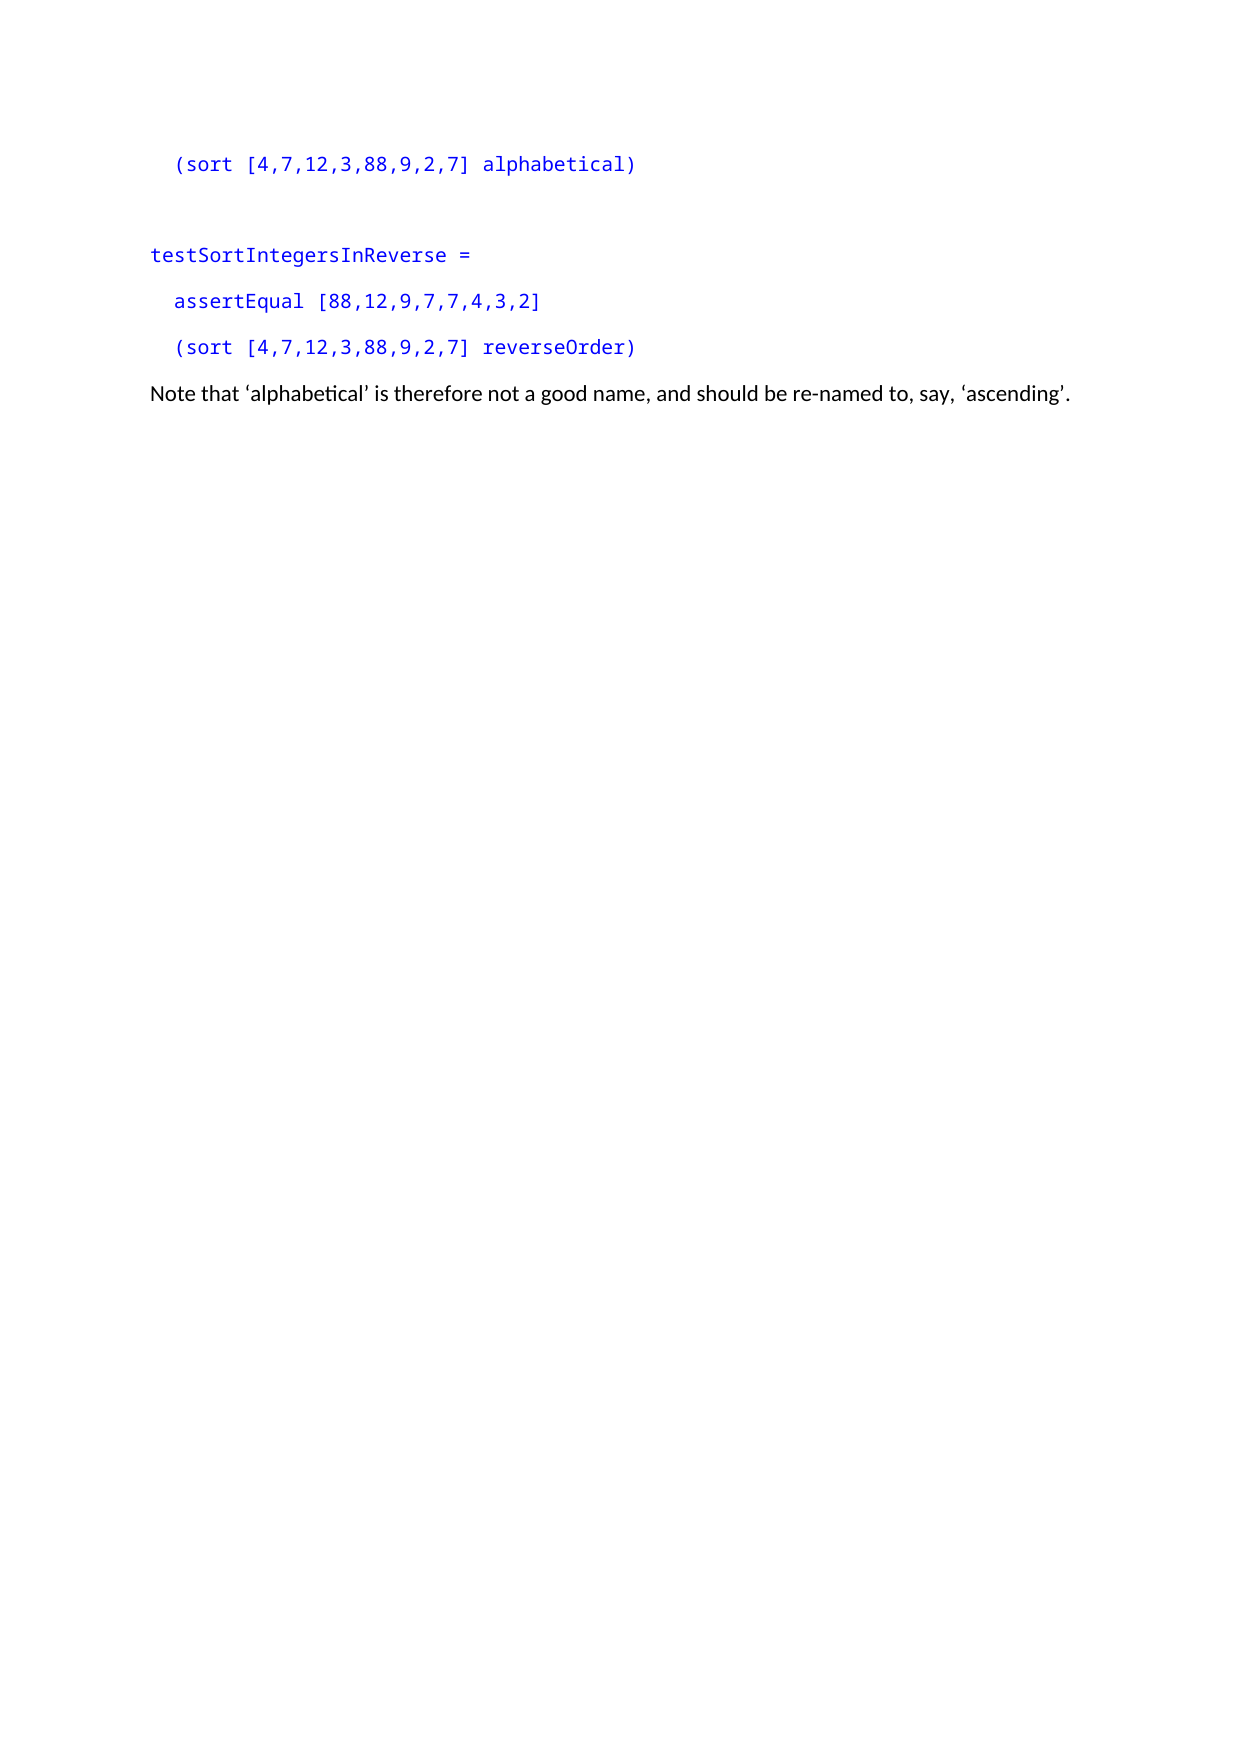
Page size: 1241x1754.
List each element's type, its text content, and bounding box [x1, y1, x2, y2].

text Note that ‘alphabetical’ is therefore not a good name, and should be re-named to, say, ‘ascending’. [150, 379, 1090, 407]
text assertEqual [88,12,9,7,7,4,3,2] [150, 287, 1090, 314]
text (sort [4,7,12,3,88,9,2,7] reverseOrder) [150, 333, 1090, 360]
text testSortIntegersInReverse = [150, 241, 1090, 268]
text (sort [4,7,12,3,88,9,2,7] alphabetical) [150, 150, 1090, 177]
